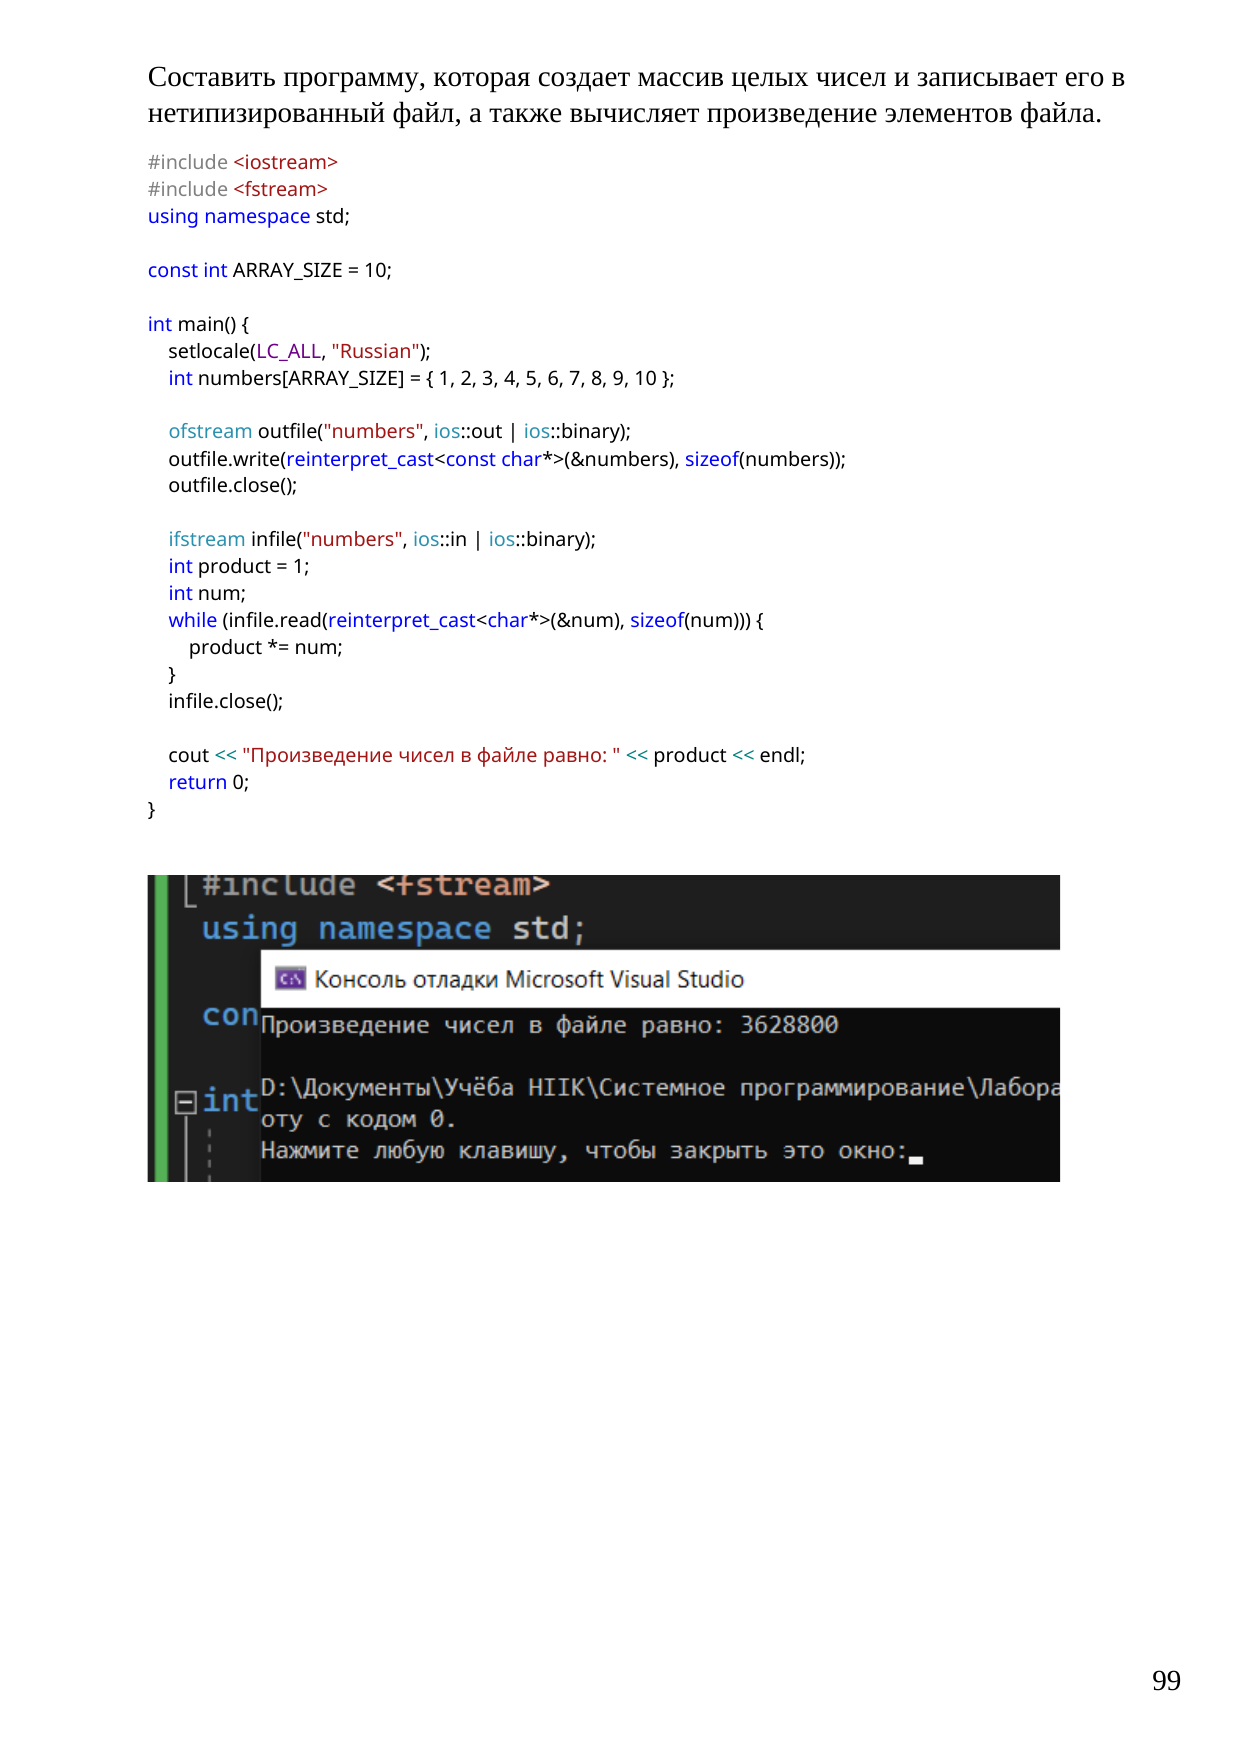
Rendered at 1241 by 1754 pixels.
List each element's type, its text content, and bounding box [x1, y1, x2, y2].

text #include <iostream> [148, 148, 1181, 175]
text outfile.write(reinterpret_cast<const char*>(&numbers), sizeof(numbers)); [148, 445, 1181, 472]
text return 0; [148, 768, 1181, 796]
text int product = 1; [148, 553, 1181, 580]
text ifstream infile("numbers", ios::in | ios::binary); [148, 526, 1181, 553]
text setlocale(LC_ALL, "Russian"); [148, 337, 1181, 364]
text product *= num; [148, 634, 1181, 661]
text int main() { [148, 310, 1181, 337]
picture [147, 875, 1061, 1182]
text using namespace std; [148, 202, 1181, 229]
text int numbers[ARRAY_SIZE] = { 1, 2, 3, 4, 5, 6, 7, 8, 9, 10 }; [148, 364, 1181, 391]
text outfile.close(); [148, 472, 1181, 499]
text } [148, 661, 1181, 688]
text cout << "Произведение чисел в файле равно: " << product << endl; [148, 742, 1181, 768]
text #include <fstream> [148, 175, 1181, 202]
text const int ARRAY_SIZE = 10; [148, 256, 1181, 283]
text while (infile.read(reinterpret_cast<char*>(&num), sizeof(num))) { [148, 607, 1181, 634]
text Составить программу, которая создает массив целых чисел и записывает его в нетипизированный файл, а также вычисляет произведение элементов файла. [148, 59, 1181, 129]
text } [148, 796, 1181, 822]
text ofstream outfile("numbers", ios::out | ios::binary); [148, 418, 1181, 445]
text int num; [148, 580, 1181, 607]
text infile.close(); [148, 688, 1181, 714]
